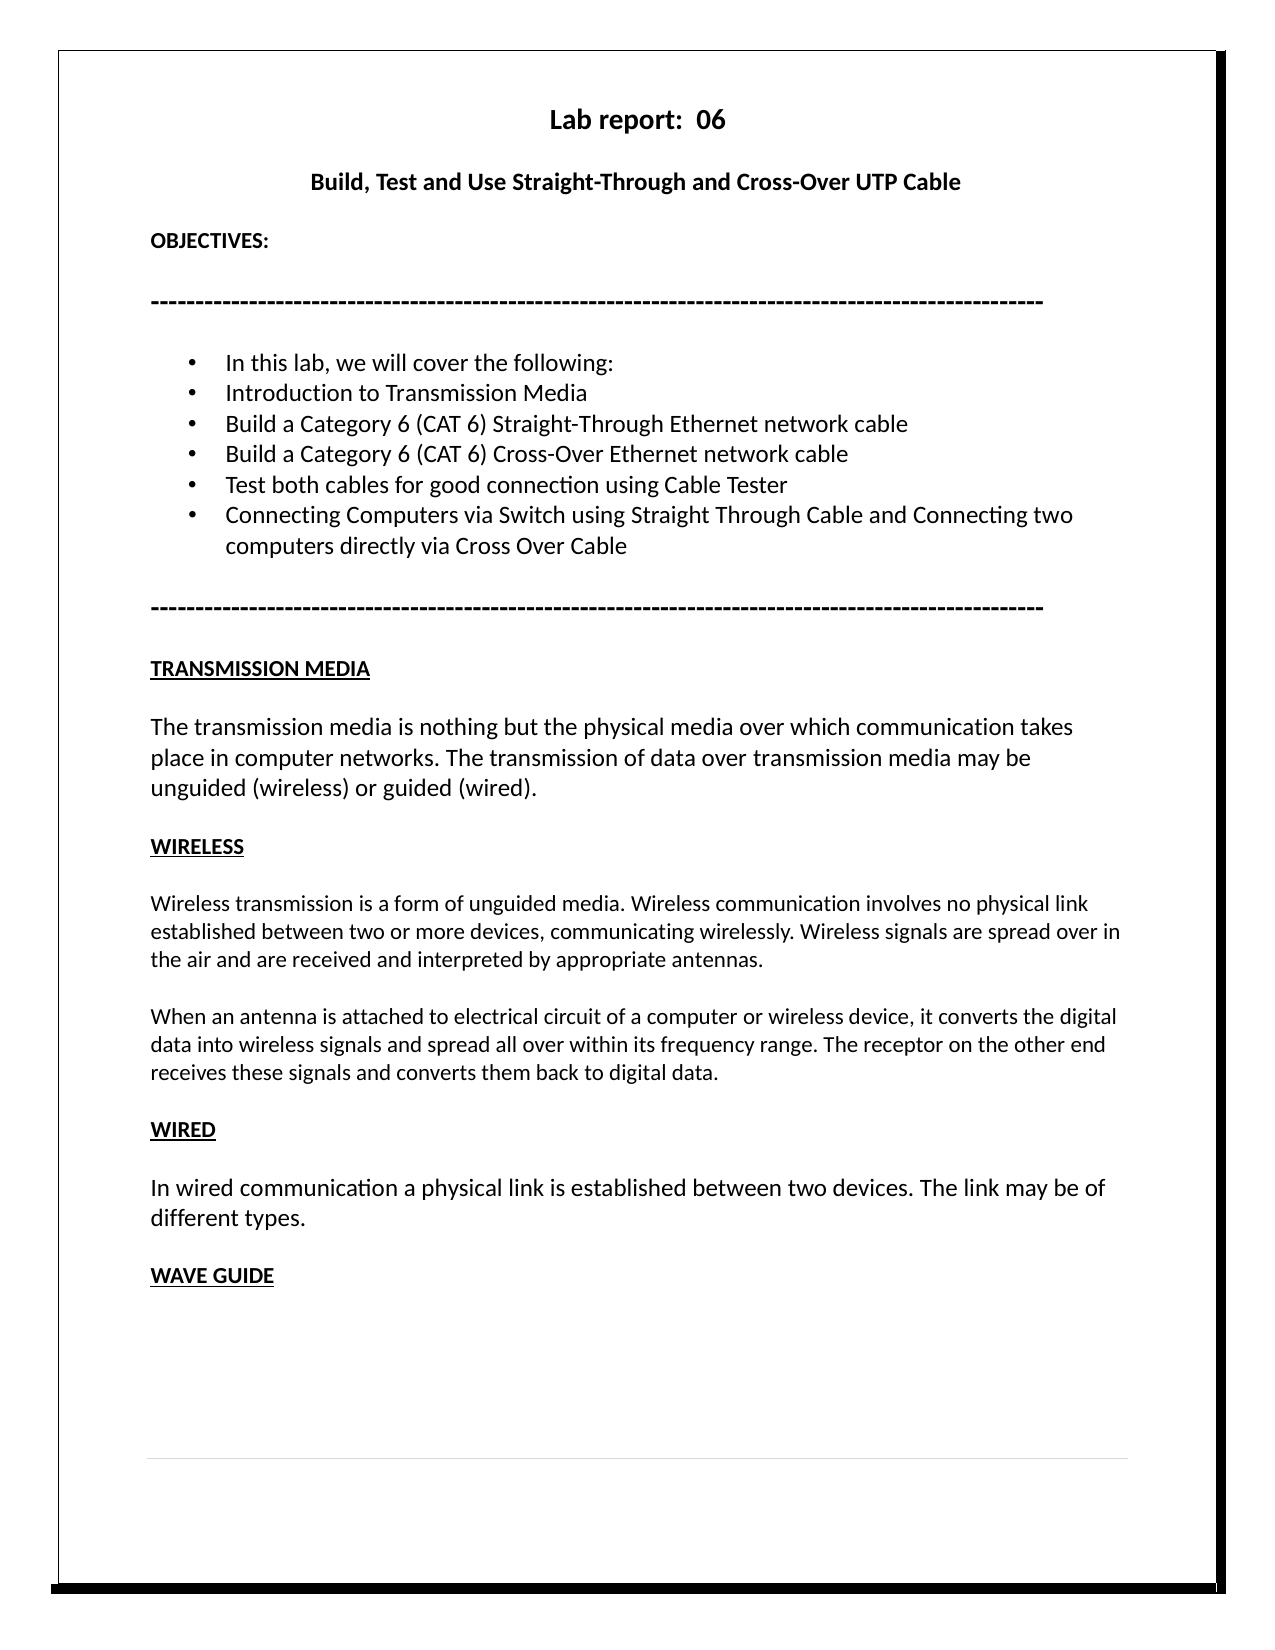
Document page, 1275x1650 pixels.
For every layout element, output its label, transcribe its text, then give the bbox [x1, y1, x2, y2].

table_header [1217, 51, 1225, 1592]
table_cell Lab report: 06 Build, Test and Use Straight-Through and Cross-Over UTP Cable OBJECTIVES: ---------------------------------------------------------------------------------------------------- • In this lab, we will cover the following: • Introduction to Transmission Media • Build a Category 6 (CAT 6) Straight-Through Ethernet network cable • Build a Category 6 (CAT 6) Cross-Over Ethernet network cable • Test both cables for good connection using Cable Tester • Connecting Computers via Switch using Straight Through Cable and Connecting two computers directly via Cross Over Cable ---------------------------------------------------------------------------------------------------- TRANSMISSION MEDIA The transmission media is nothing but the physical media over which communication takes place in computer networks. The transmission of data over transmission media may be unguided (wireless) or guided (wired). WIRELESS Wireless transmission is a form of unguided media. Wireless communication involves no physical link established between two or more devices, communicating wirelessly. Wireless signals are spread over in the air and are received and interpreted by appropriate antennas. When an antenna is attached to electrical circuit of a computer or wireless device, it converts the digital data into wireless signals and spread all over within its frequency range. The receptor on the other end receives these signals and converts them back to digital data. WIRED In wired communication a physical link is established between two devices. The link may be of different types. WAVE GUIDE [59, 51, 1216, 1583]
table_cell [51, 51, 58, 1583]
table_cell [51, 1584, 1216, 1592]
